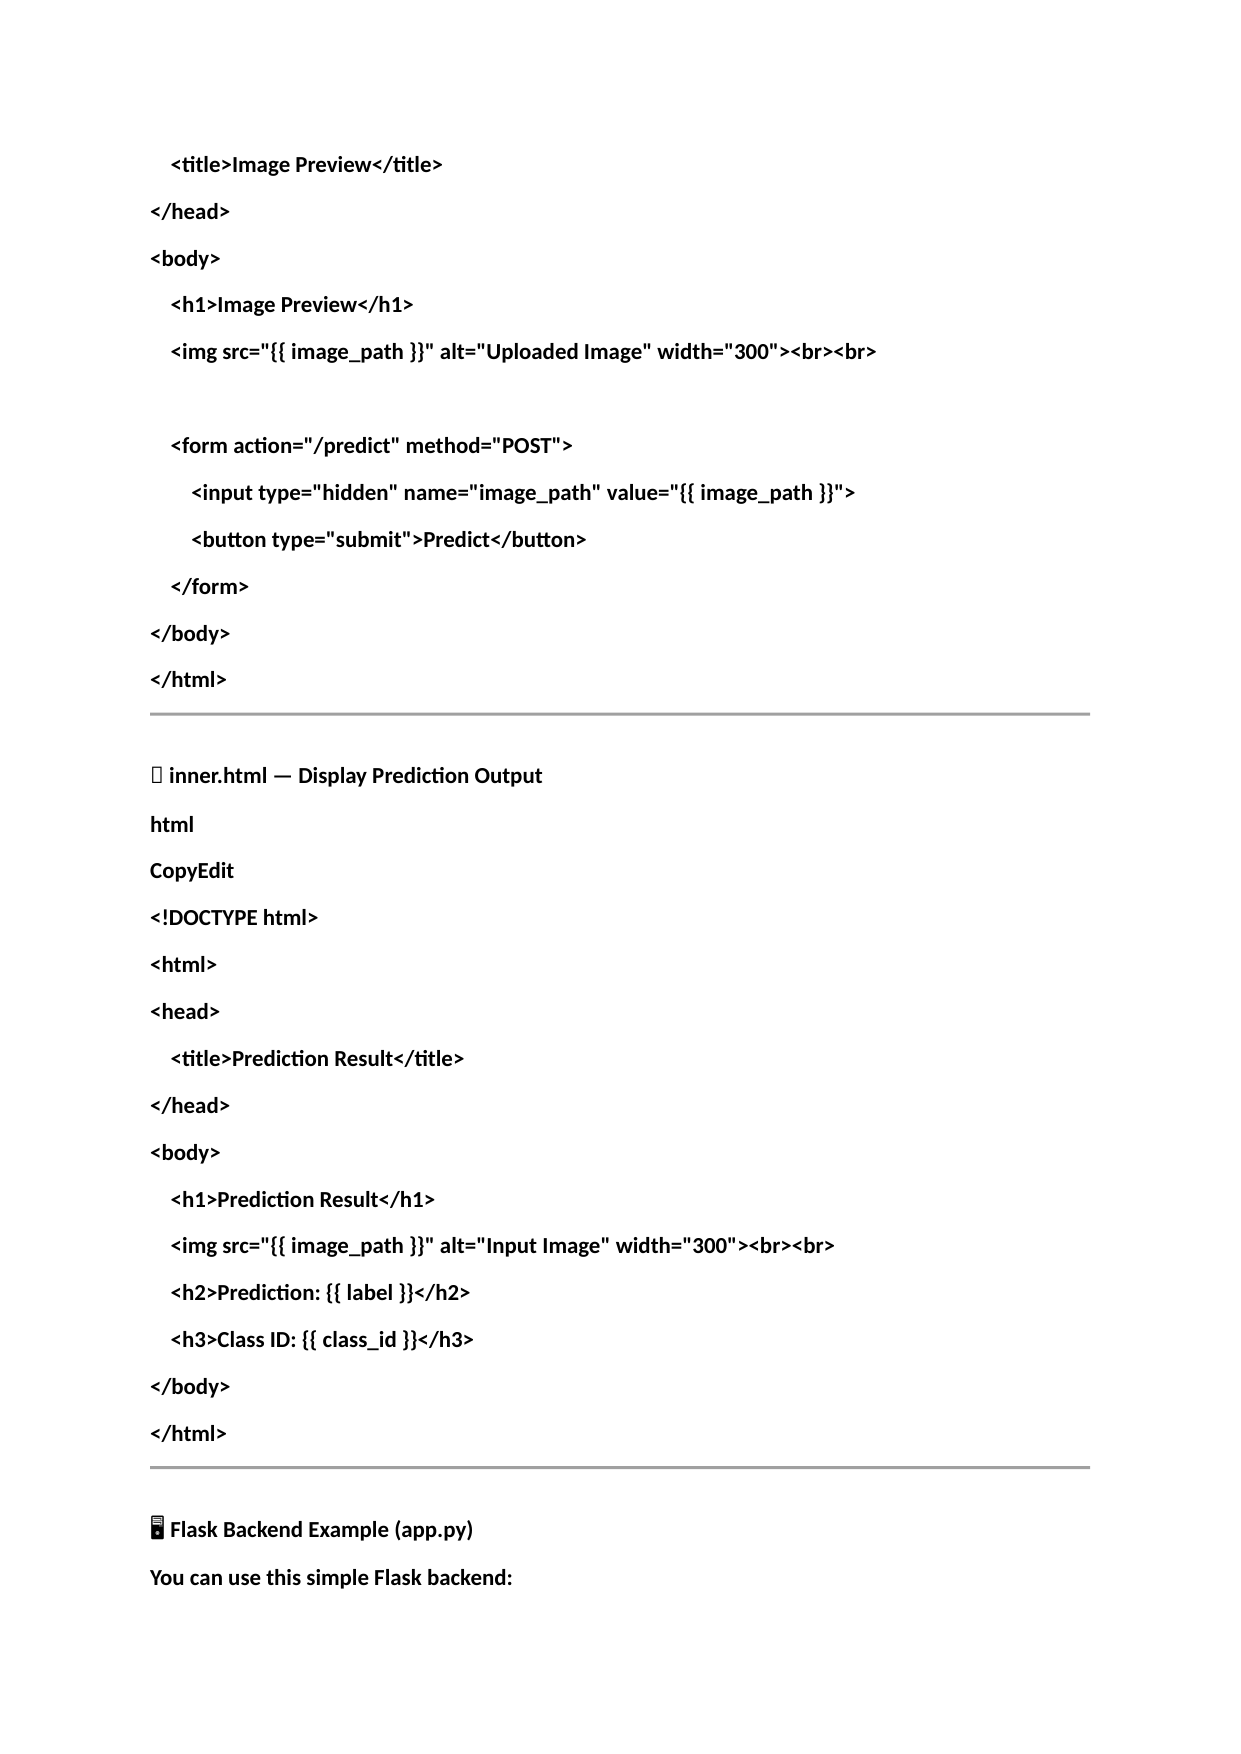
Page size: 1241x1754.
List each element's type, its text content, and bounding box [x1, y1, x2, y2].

text <html> [150, 950, 1090, 978]
text <input type="hidden" name="image_path" value="{{ image_path }}"> [150, 478, 1090, 506]
text </body> [150, 619, 1090, 647]
text </head> [150, 1091, 1090, 1119]
text <title>Prediction Result</title> [150, 1044, 1090, 1072]
text <button type="submit">Predict</button> [150, 525, 1090, 553]
text You can use this simple Flask backend: [150, 1563, 1090, 1591]
text </html> [150, 1419, 1090, 1447]
text </head> [150, 197, 1090, 225]
text <img src="{{ image_path }}" alt="Uploaded Image" width="300"><br><br> [150, 337, 1090, 366]
text <title>Image Preview</title> [150, 150, 1090, 178]
text <h1>Prediction Result</h1> [150, 1185, 1090, 1213]
text <h3>Class ID: {{ class_id }}</h3> [150, 1325, 1090, 1353]
text <img src="{{ image_path }}" alt="Input Image" width="300"><br><br> [150, 1232, 1090, 1260]
text </body> [150, 1372, 1090, 1400]
text <head> [150, 997, 1090, 1025]
text 🔹 inner.html — Display Prediction Output [150, 759, 1090, 791]
text <body> [150, 244, 1090, 272]
text html [150, 810, 1090, 838]
text <body> [150, 1138, 1090, 1166]
text <h1>Image Preview</h1> [150, 291, 1090, 319]
text <h2>Prediction: {{ label }}</h2> [150, 1278, 1090, 1307]
text <!DOCTYPE html> [150, 903, 1090, 932]
text 🖥️ Flask Backend Example (app.py) [150, 1513, 1090, 1544]
text CopyEdit [150, 857, 1090, 885]
text <form action="/predict" method="POST"> [150, 431, 1090, 459]
text </form> [150, 572, 1090, 600]
text </html> [150, 666, 1090, 694]
